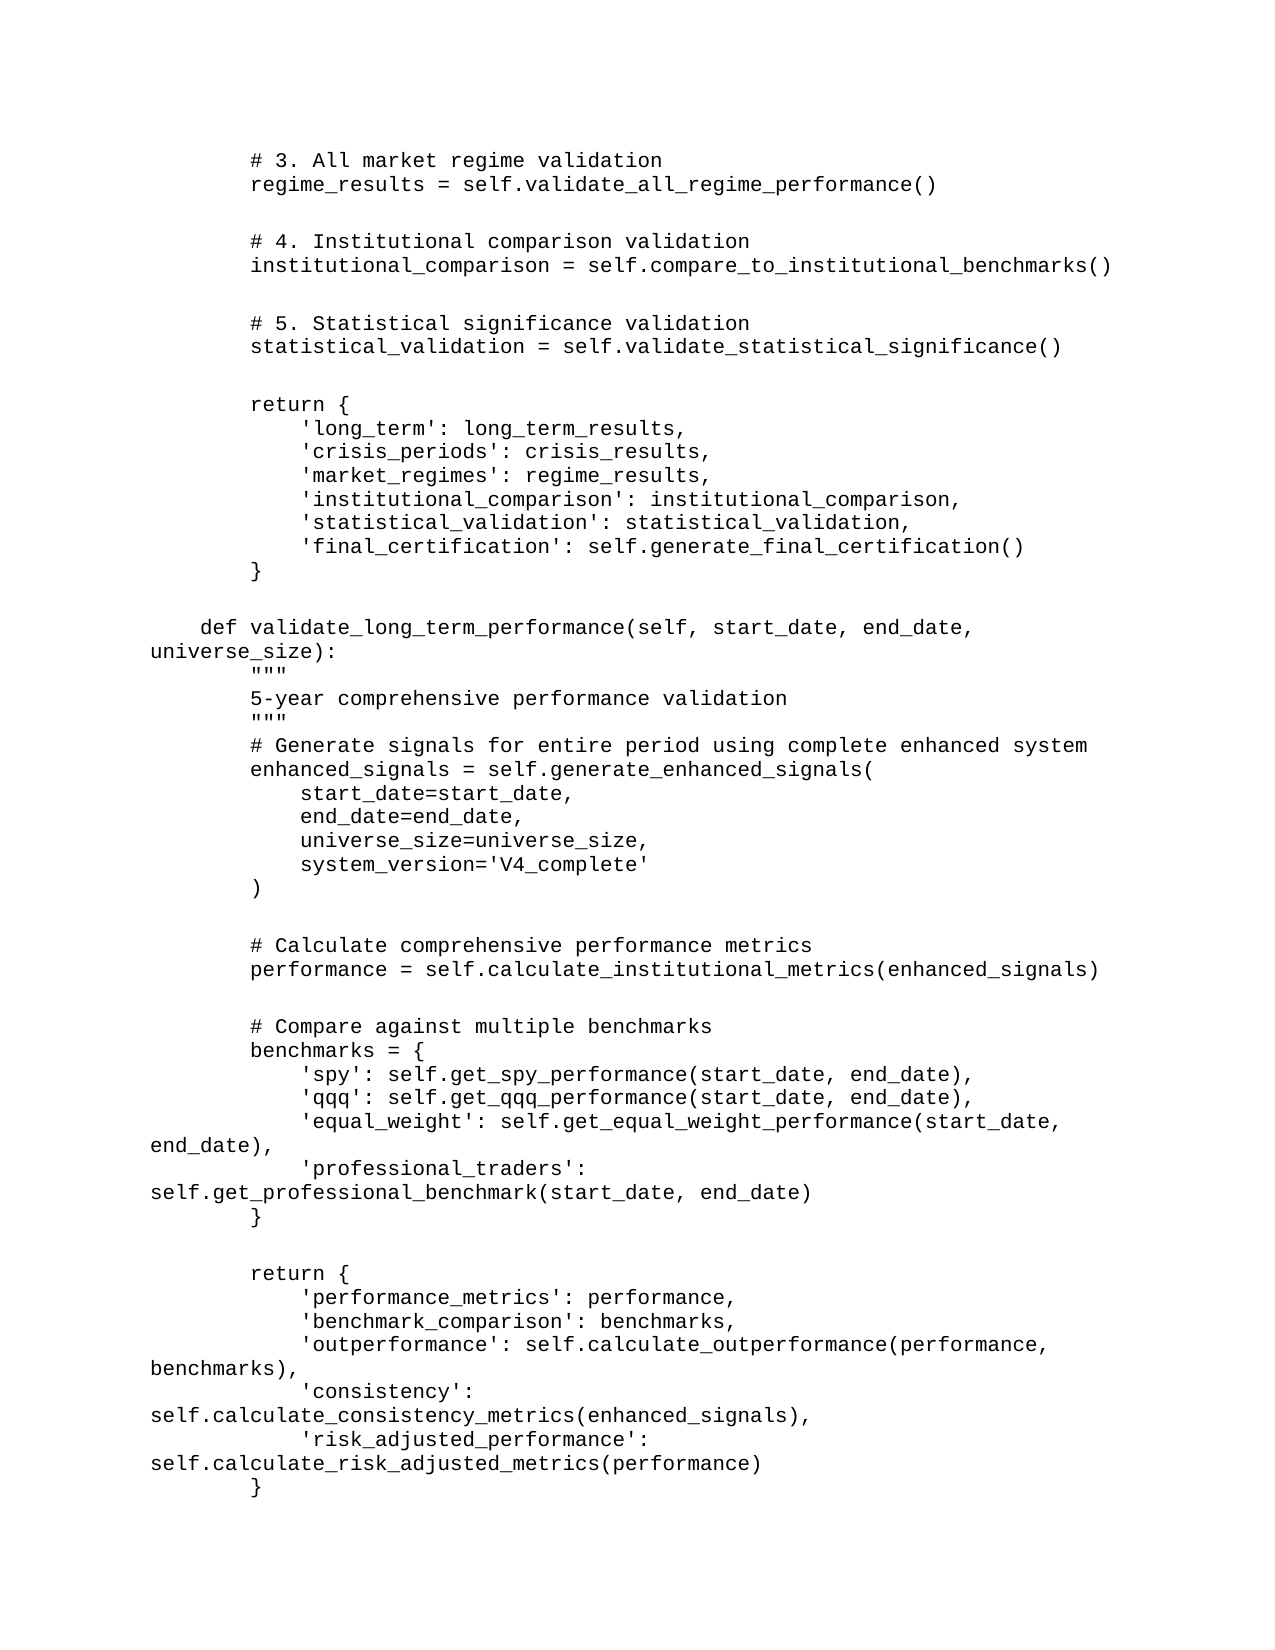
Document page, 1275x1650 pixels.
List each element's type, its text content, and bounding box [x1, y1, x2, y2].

text 'spy': self.get_spy_performance(start_date, end_date), [150, 1064, 1125, 1087]
text } [150, 559, 1125, 583]
text 5-year comprehensive performance validation [150, 688, 1125, 712]
text 'consistency': self.calculate_consistency_metrics(enhanced_signals), [150, 1382, 1125, 1429]
text # Generate signals for entire period using complete enhanced system [150, 736, 1125, 759]
text 'professional_traders': self.get_professional_benchmark(start_date, end_date) [150, 1158, 1125, 1206]
text 'qqq': self.get_qqq_performance(start_date, end_date), [150, 1087, 1125, 1111]
text institutional_comparison = self.compare_to_institutional_benchmarks() [150, 255, 1125, 279]
text } [150, 1206, 1125, 1229]
text 'market_regimes': regime_results, [150, 465, 1125, 489]
text return { [150, 394, 1125, 418]
text 'equal_weight': self.get_equal_weight_performance(start_date, end_date), [150, 1111, 1125, 1158]
text ) [150, 877, 1125, 901]
text 'final_certification': self.generate_final_certification() [150, 536, 1125, 559]
text system_version='V4_complete' [150, 854, 1125, 877]
text enhanced_signals = self.generate_enhanced_signals( [150, 759, 1125, 783]
text performance = self.calculate_institutional_metrics(enhanced_signals) [150, 959, 1125, 982]
text start_date=start_date, [150, 783, 1125, 806]
text # 4. Institutional comparison validation [150, 231, 1125, 255]
text # 5. Statistical significance validation [150, 313, 1125, 336]
text universe_size=universe_size, [150, 830, 1125, 854]
text statistical_validation = self.validate_statistical_significance() [150, 336, 1125, 360]
text # Calculate comprehensive performance metrics [150, 935, 1125, 959]
text end_date=end_date, [150, 806, 1125, 830]
text 'institutional_comparison': institutional_comparison, [150, 489, 1125, 512]
text } [150, 1476, 1125, 1500]
text # Compare against multiple benchmarks [150, 1016, 1125, 1040]
text 'statistical_validation': statistical_validation, [150, 512, 1125, 536]
text benchmarks = { [150, 1040, 1125, 1064]
text 'benchmark_comparison': benchmarks, [150, 1311, 1125, 1334]
text # 3. All market regime validation [150, 150, 1125, 174]
text 'outperformance': self.calculate_outperformance(performance, benchmarks), [150, 1334, 1125, 1382]
text 'performance_metrics': performance, [150, 1287, 1125, 1311]
text """ [150, 712, 1125, 736]
text 'crisis_periods': crisis_results, [150, 441, 1125, 465]
text regime_results = self.validate_all_regime_performance() [150, 174, 1125, 197]
text 'risk_adjusted_performance': self.calculate_risk_adjusted_metrics(performance) [150, 1429, 1125, 1476]
text return { [150, 1263, 1125, 1287]
text 'long_term': long_term_results, [150, 418, 1125, 441]
text """ [150, 664, 1125, 688]
text def validate_long_term_performance(self, start_date, end_date, universe_size): [150, 617, 1125, 664]
